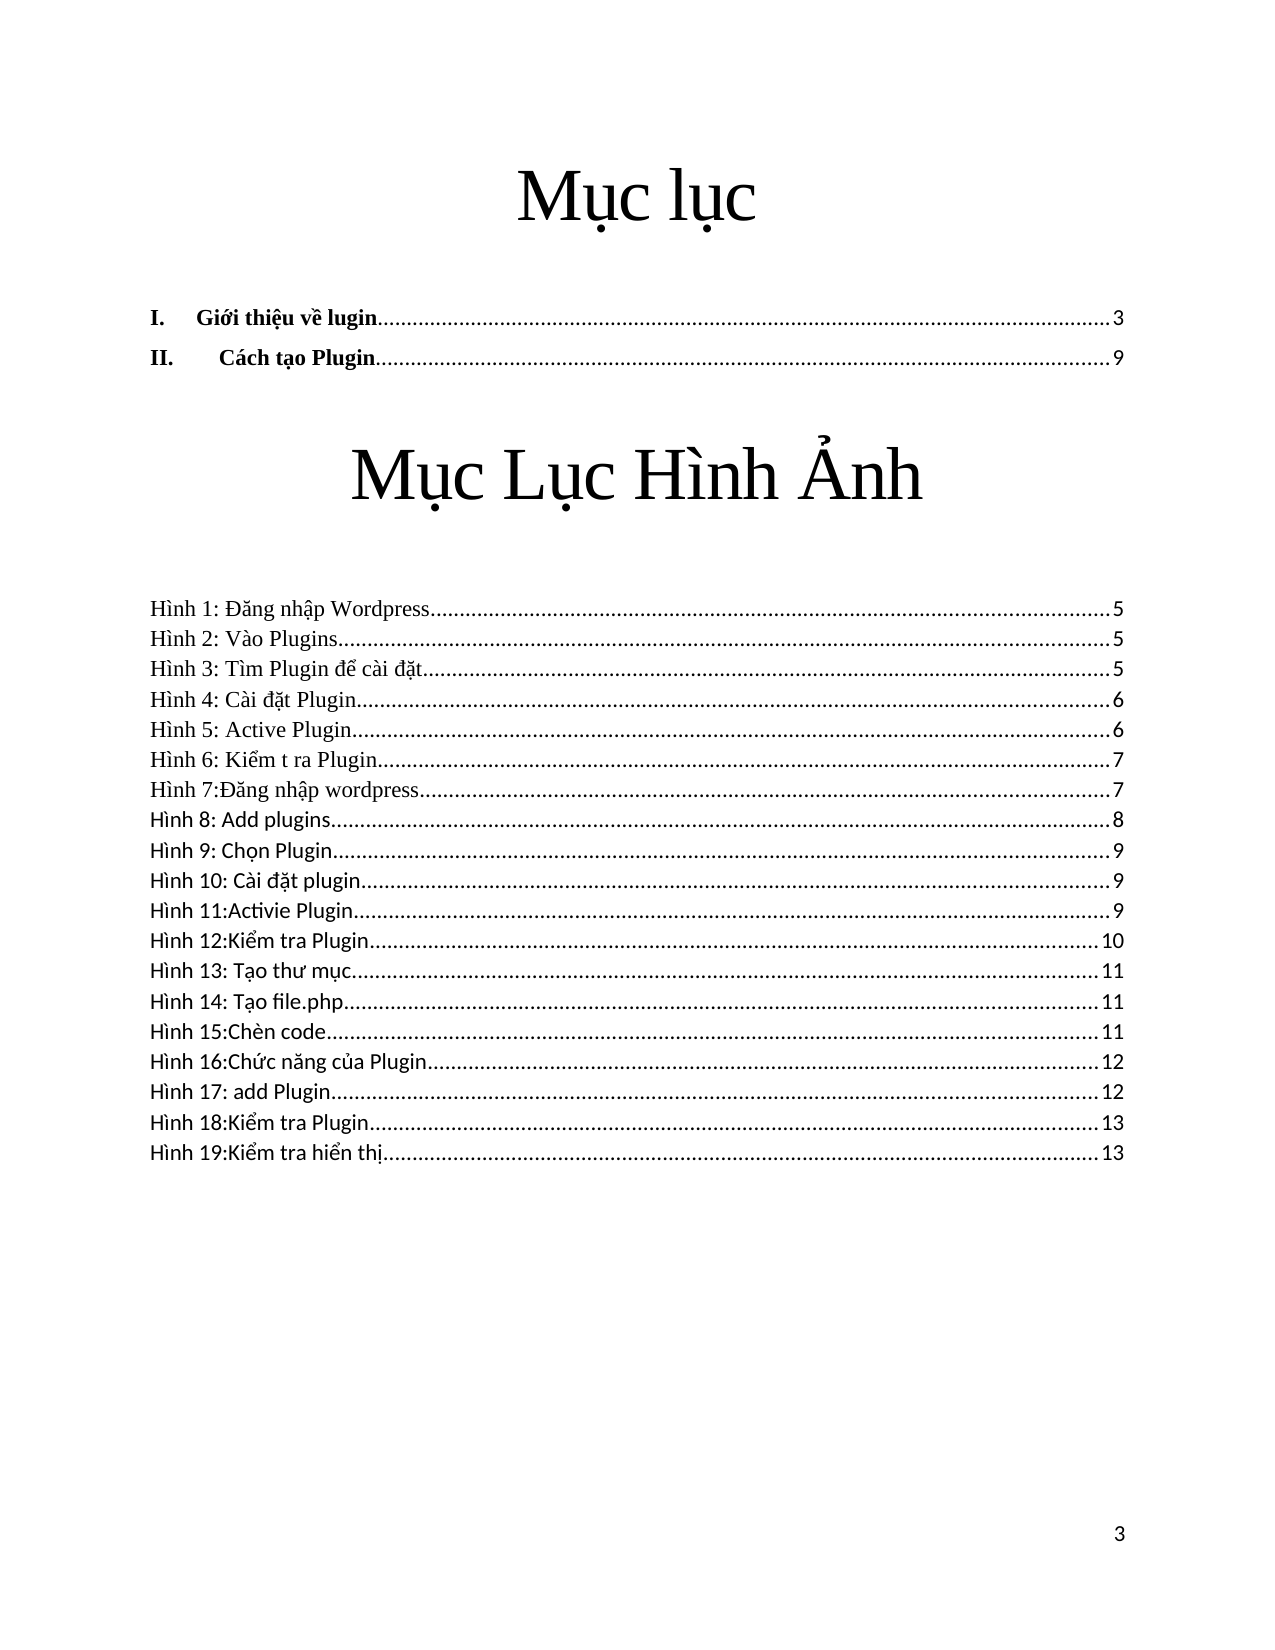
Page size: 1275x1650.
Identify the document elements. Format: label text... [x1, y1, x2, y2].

text Hình 14: Tạo file.php 11 [150, 987, 1125, 1015]
text Hình 1: Đăng nhập Wordpress 5 [150, 594, 1125, 622]
text Hình 18:Kiểm tra Plugin 13 [150, 1108, 1125, 1136]
text Hình 9: Chọn Plugin 9 [150, 836, 1125, 864]
text Hình 17: add Plugin 12 [150, 1077, 1125, 1106]
text Hình 8: Add plugins 8 [150, 806, 1125, 834]
text Hình 10: Cài đặt plugin 9 [150, 866, 1125, 894]
text Hình 7:Đăng nhập wordpress 7 [150, 775, 1125, 803]
text Hình 16:Chức năng của Plugin 12 [150, 1047, 1125, 1075]
text Hình 12:Kiểm tra Plugin 10 [150, 926, 1125, 954]
text Hình 2: Vào Plugins 5 [150, 624, 1125, 652]
title Mục lục [150, 150, 1125, 236]
text Hình 15:Chèn code 11 [150, 1017, 1125, 1045]
title Mục Lục Hình Ảnh [150, 429, 1125, 515]
text Hình 19:Kiểm tra hiển thị 13 [150, 1138, 1125, 1166]
text Hình 5: Active Plugin 6 [150, 715, 1125, 743]
text Hình 3: Tìm Plugin để cài đặt 5 [150, 654, 1125, 683]
text Hình 6: Kiểm t ra Plugin 7 [150, 745, 1125, 773]
text Hình 11:Activie Plugin 9 [150, 896, 1125, 924]
text Hình 13: Tạo thư mục 11 [150, 957, 1125, 985]
text Hình 4: Cài đặt Plugin 6 [150, 685, 1125, 713]
